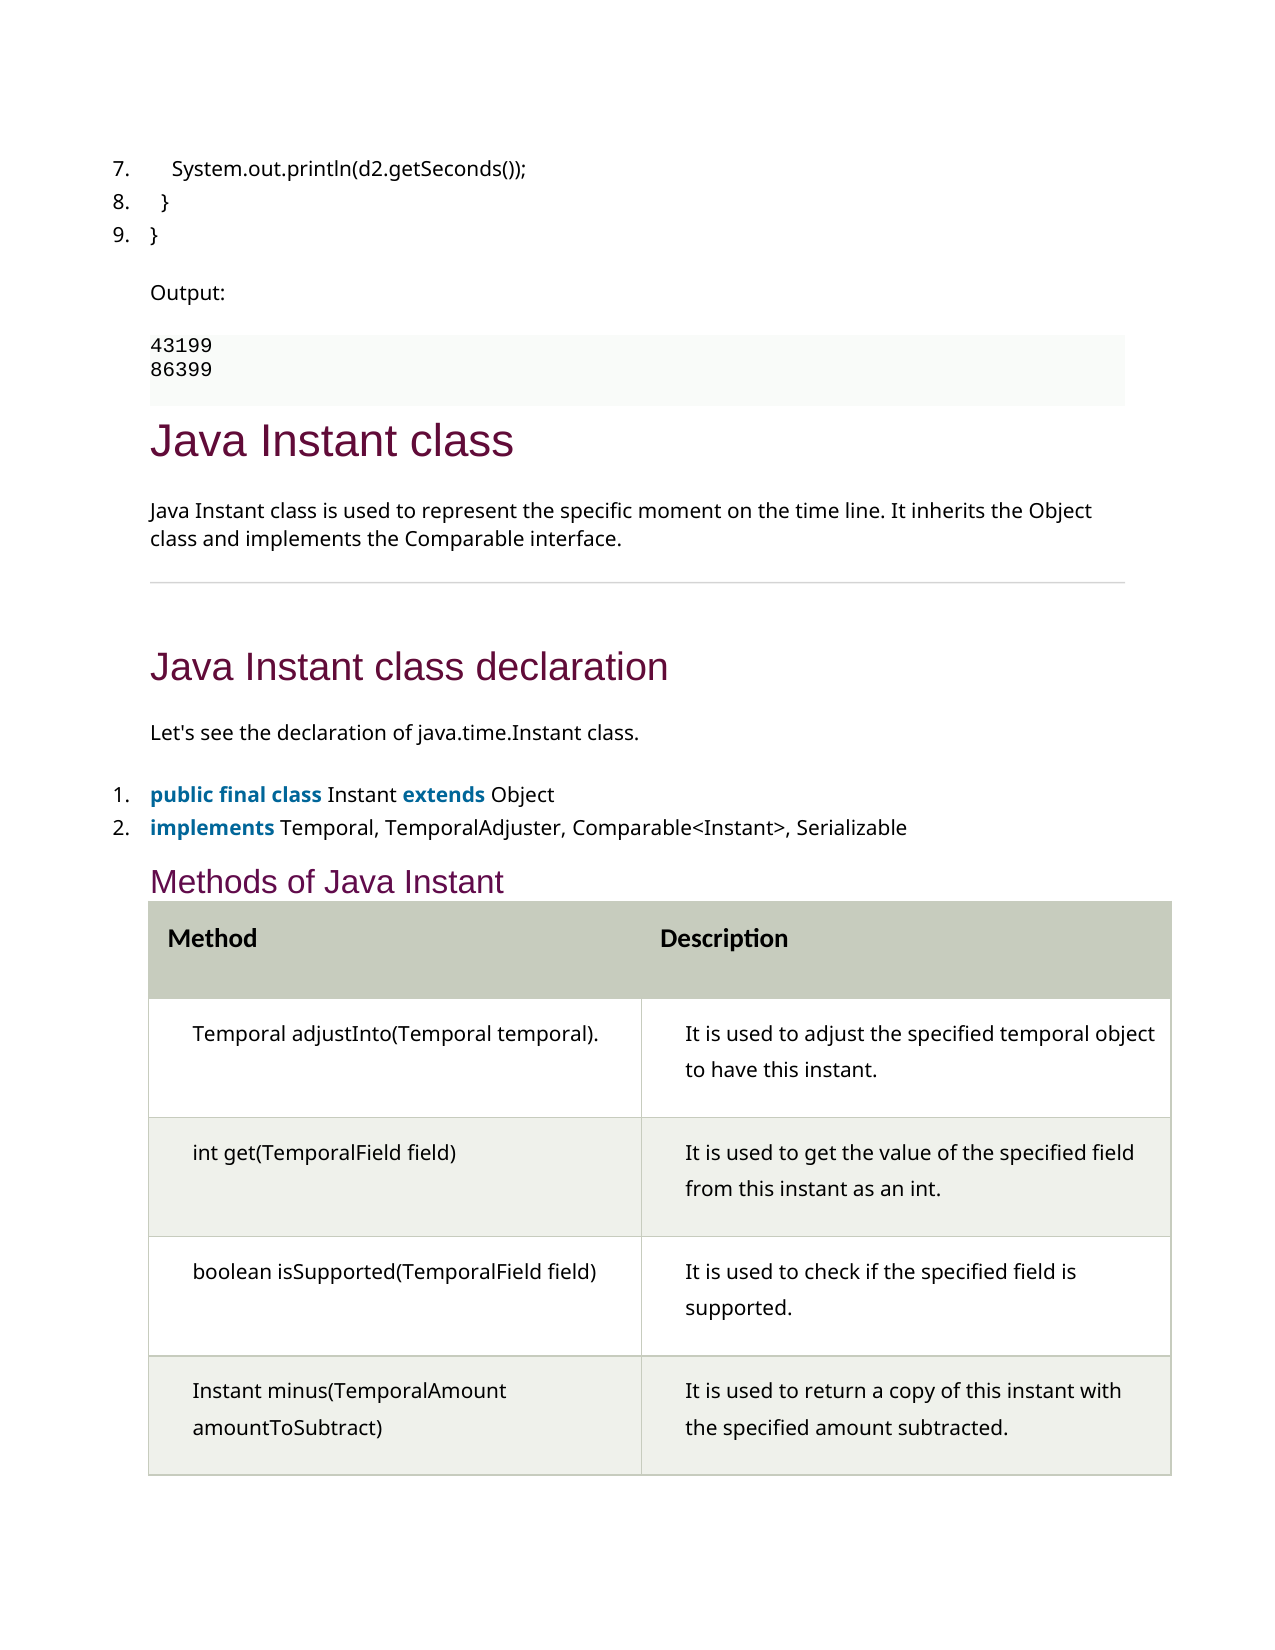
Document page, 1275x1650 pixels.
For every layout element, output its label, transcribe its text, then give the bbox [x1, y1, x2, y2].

text Java Instant class is used to represent the specific moment on the time line. It inherits the Object class and implements the Comparable interface. [150, 496, 1125, 553]
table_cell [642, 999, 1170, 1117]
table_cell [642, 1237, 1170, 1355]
subtitle Java Instant class declaration [150, 643, 1125, 689]
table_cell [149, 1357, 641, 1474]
subtitle Methods of Java Instant [150, 862, 1125, 901]
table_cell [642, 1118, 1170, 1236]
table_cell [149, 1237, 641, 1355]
list System.out.println(d2.getSeconds()); [112, 150, 1125, 183]
text 86399 [150, 359, 1125, 382]
list public final class Instant extends Object [112, 776, 1125, 808]
list } [112, 216, 1125, 248]
list implements Temporal, TemporalAdjuster, Comparable<Instant>, Serializable [112, 808, 1125, 841]
list } [112, 183, 1125, 216]
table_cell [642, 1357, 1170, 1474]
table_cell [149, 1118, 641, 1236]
text Output: [150, 278, 1125, 306]
text Let's see the declaration of java.time.Instant class. [150, 718, 1125, 746]
subtitle Java Instant class [150, 414, 1125, 467]
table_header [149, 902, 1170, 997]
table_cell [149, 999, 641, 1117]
text 43199 [150, 335, 1125, 359]
